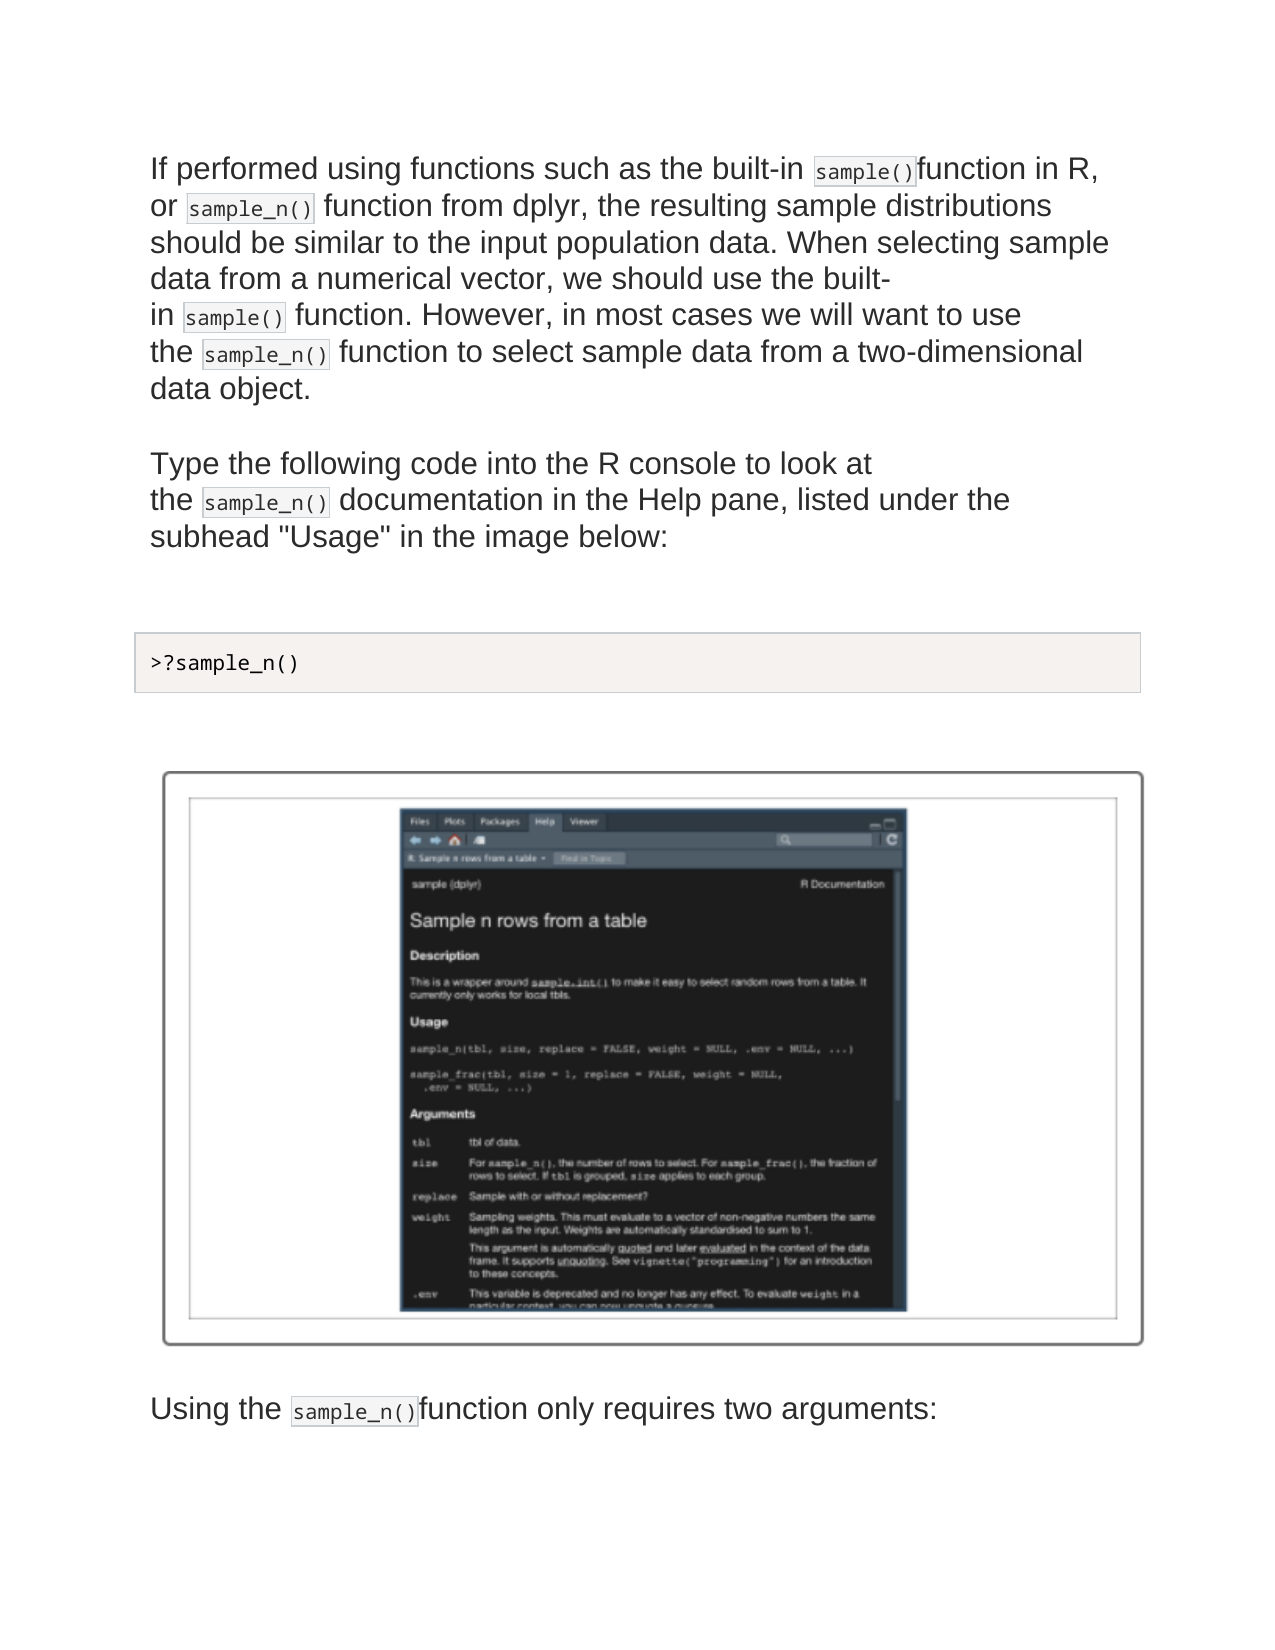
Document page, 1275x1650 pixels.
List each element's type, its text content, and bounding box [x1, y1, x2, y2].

text >?sample_n() [136, 634, 1140, 692]
text If performed using functions such as the built-in sample()function in R, or sample_n() function from dplyr, the resulting sample distributions should be similar to the input population data. When selecting sample data from a numerical vector, we should use the built-in sample() function. However, in most cases we will want to use the sample_n() function to select sample data from a two-dimensional data object. [150, 150, 1125, 406]
picture [150, 771, 1152, 1351]
text Type the following code into the R console to look at the sample_n() documentation in the Help pane, listed under the subhead "Usage" in the image below: [150, 445, 1125, 554]
text Using the sample_n()function only requires two arguments: [150, 1390, 1125, 1427]
